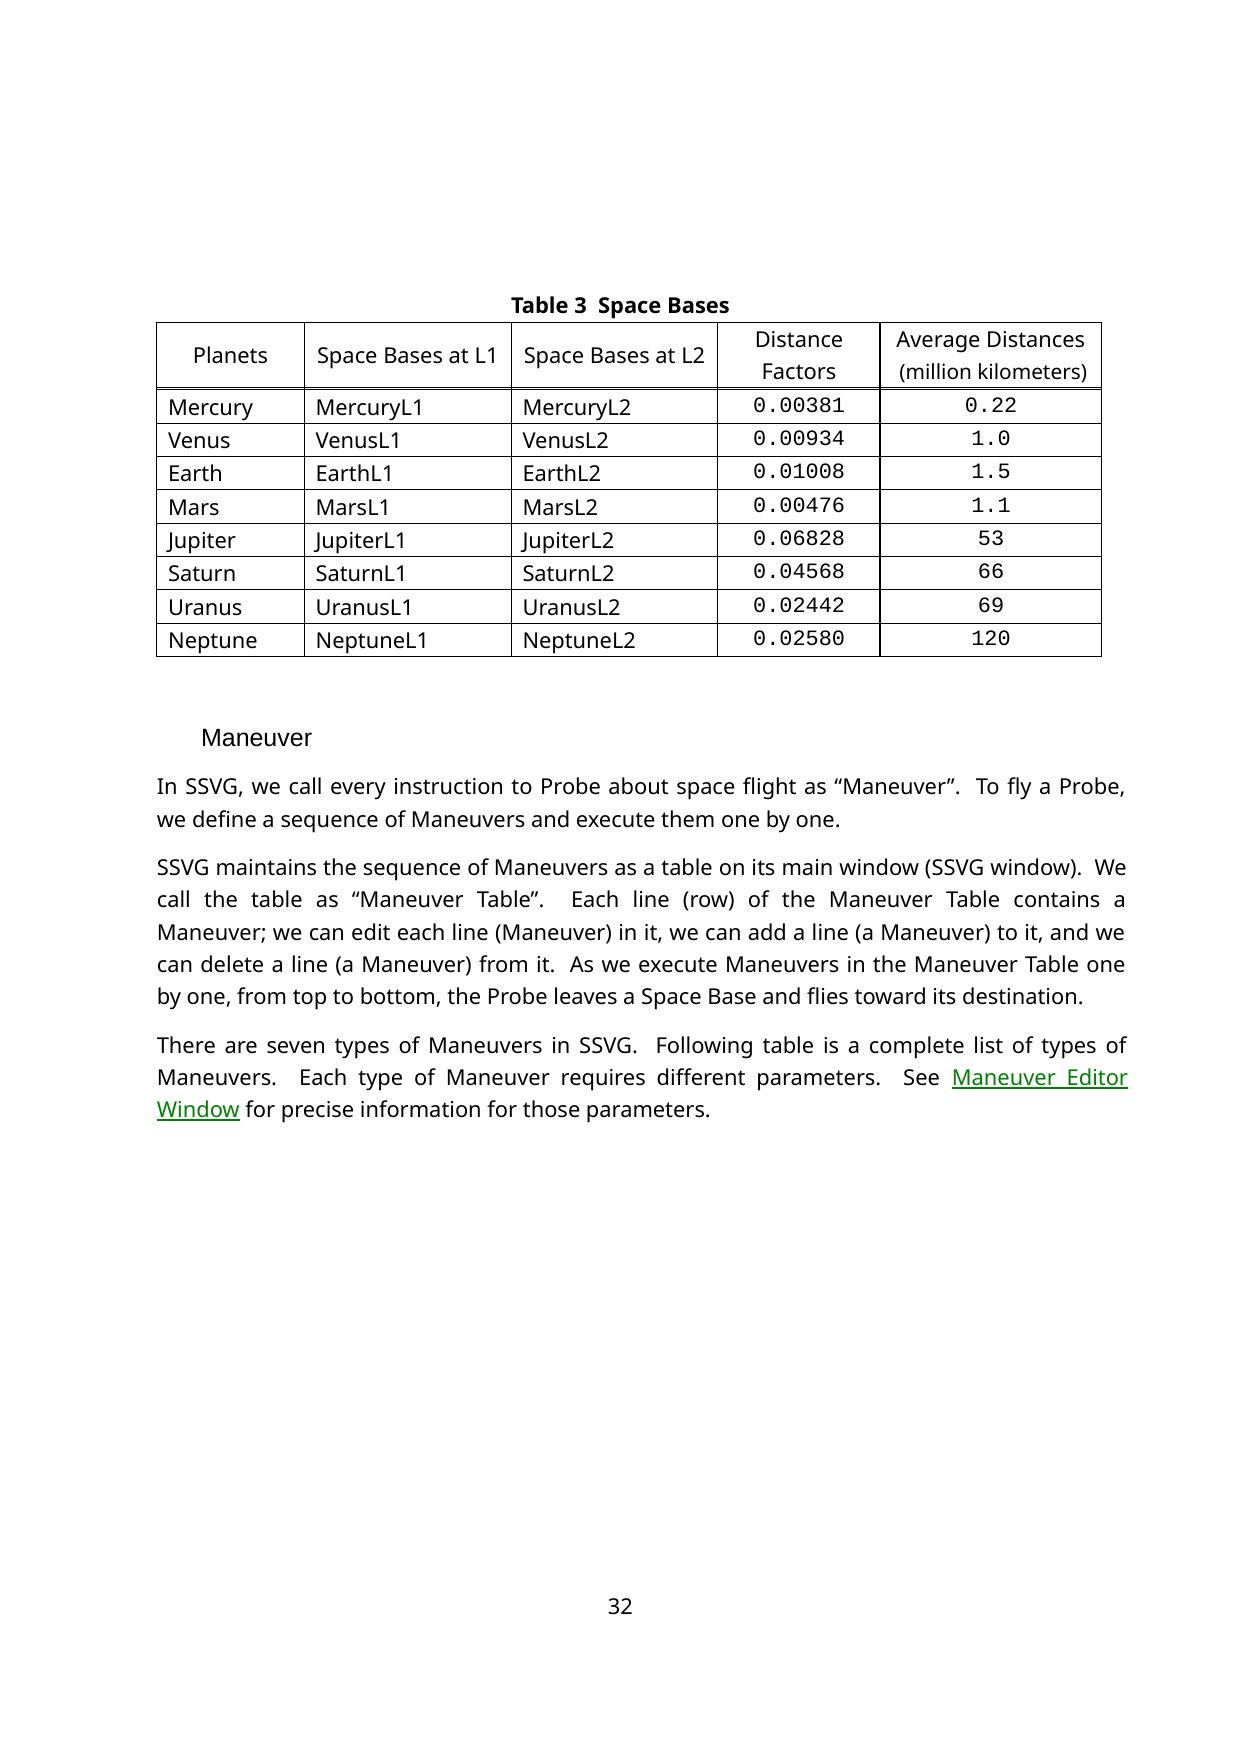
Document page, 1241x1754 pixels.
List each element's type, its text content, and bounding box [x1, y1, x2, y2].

table_cell Neptune [157, 624, 304, 656]
table_cell EarthL1 [305, 457, 511, 489]
table_cell 1.5 [881, 457, 1101, 489]
text Table 3 Space Bases [112, 289, 1128, 322]
table_cell VenusL1 [305, 424, 511, 456]
text There are seven types of Maneuvers in SSVG. Following table is a complete list of types of Maneuvers. Each type of Maneuver requires different parameters. See Maneuver Editor Window for precise information for those parameters. [157, 1028, 1128, 1125]
table_cell 1.0 [881, 424, 1101, 456]
subtitle Maneuver [201, 722, 1128, 754]
table_cell 0.00476 [718, 490, 879, 523]
table_cell SaturnL2 [512, 557, 717, 589]
table_cell NeptuneL1 [305, 624, 511, 656]
table_header Space Bases at L2 [512, 323, 717, 387]
table_cell Earth [157, 457, 304, 489]
table_cell 0.00934 [718, 424, 879, 456]
text In SSVG, we call every instruction to Probe about space flight as “Maneuver”. To fly a Probe, we define a sequence of Maneuvers and execute them one by one. [157, 770, 1128, 834]
table_cell JupiterL2 [512, 524, 717, 556]
table_cell 120 [881, 624, 1101, 656]
table_cell Venus [157, 424, 304, 456]
table_cell MercuryL1 [305, 390, 511, 423]
table_cell Uranus [157, 590, 304, 623]
table_cell 0.02580 [718, 624, 879, 656]
table_cell 0.06828 [718, 524, 879, 556]
table_cell JupiterL1 [305, 524, 511, 556]
table_cell SaturnL1 [305, 557, 511, 589]
table_cell MarsL1 [305, 490, 511, 523]
table_cell 0.00381 [718, 390, 879, 423]
table_cell UranusL1 [305, 590, 511, 623]
table_cell 69 [881, 590, 1101, 623]
table_cell UranusL2 [512, 590, 717, 623]
text SSVG maintains the sequence of Maneuvers as a table on its main window (SSVG window). We call the table as “Maneuver Table”. Each line (row) of the Maneuver Table contains a Maneuver; we can edit each line (Maneuver) in it, we can add a line (a Maneuver) to it, and we can delete a line (a Maneuver) from it. As we execute Maneuvers in the Maneuver Table one by one, from top to bottom, the Probe leaves a Space Base and flies toward its destination. [157, 851, 1128, 1012]
table_cell MercuryL2 [512, 390, 717, 423]
table_cell 0.04568 [718, 557, 879, 589]
table_header Planets [157, 323, 304, 387]
table_cell NeptuneL2 [512, 624, 717, 656]
table_cell Saturn [157, 557, 304, 589]
table_cell 0.02442 [718, 590, 879, 623]
table_header Distance Factors [718, 323, 879, 387]
table_cell Mercury [157, 390, 304, 423]
table_cell MarsL2 [512, 490, 717, 523]
table_cell 1.1 [881, 490, 1101, 523]
table_cell 0.22 [881, 390, 1101, 423]
table_cell EarthL2 [512, 457, 717, 489]
table_cell 53 [881, 524, 1101, 556]
table_cell Mars [157, 490, 304, 523]
table_cell 0.01008 [718, 457, 879, 489]
table_cell Jupiter [157, 524, 304, 556]
table_cell VenusL2 [512, 424, 717, 456]
table_cell 66 [881, 557, 1101, 589]
table_header Space Bases at L1 [305, 323, 511, 387]
table_header Average Distances (million kilometers) [881, 323, 1101, 387]
